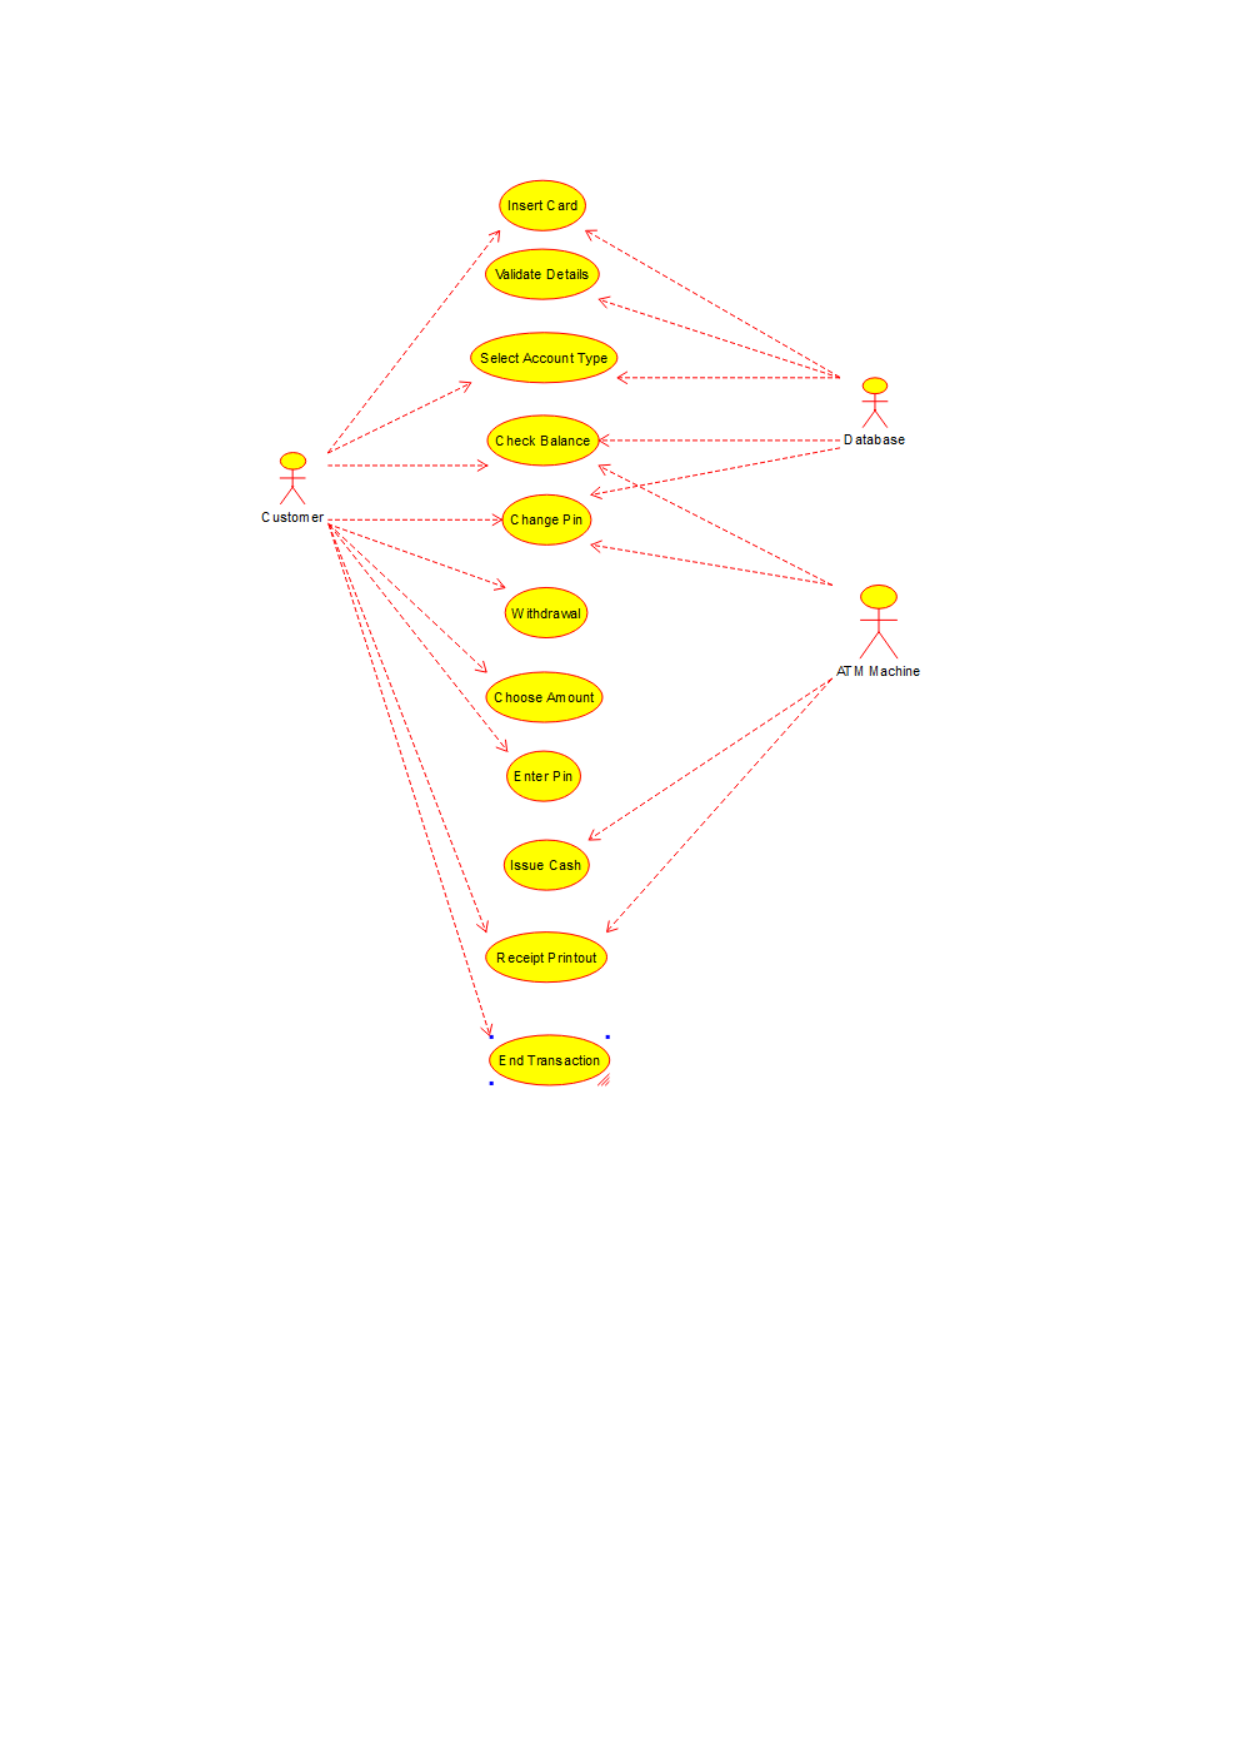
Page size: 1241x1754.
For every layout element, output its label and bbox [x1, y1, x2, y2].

picture [150, 150, 1039, 1153]
